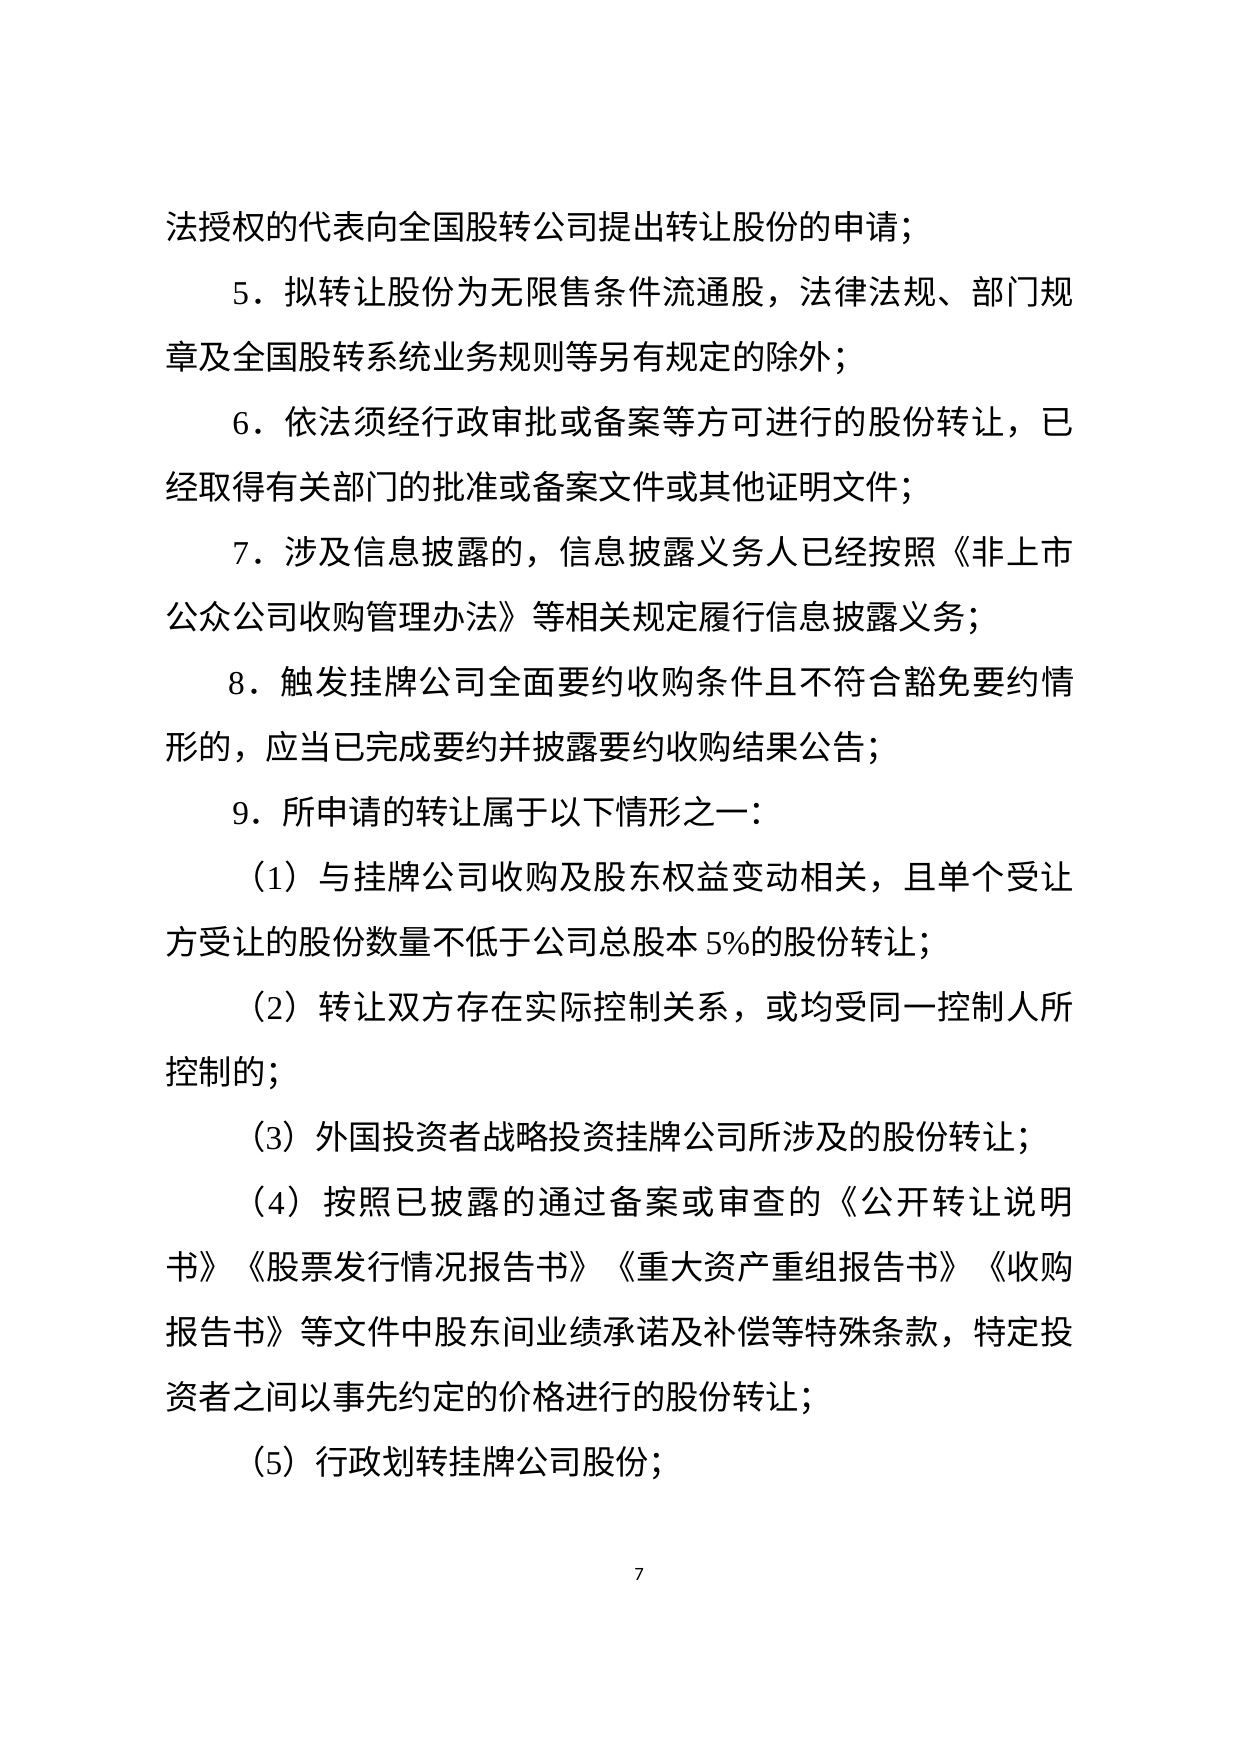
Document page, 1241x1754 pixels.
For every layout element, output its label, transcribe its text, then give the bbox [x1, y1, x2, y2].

text （1）与挂牌公司收购及股东权益变动相关，且单个受让方受让的股份数量不低于公司总股本5%的股份转让； [165, 842, 1075, 972]
text 5．拟转让股份为无限售条件流通股，法律法规、部门规章及全国股转系统业务规则等另有规定的除外； [165, 257, 1075, 387]
text （5）行政划转挂牌公司股份； [165, 1427, 1075, 1492]
text （4）按照已披露的通过备案或审查的《公开转让说明书》《股票发行情况报告书》《重大资产重组报告书》《收购报告书》等文件中股东间业绩承诺及补偿等特殊条款，特定投资者之间以事先约定的价格进行的股份转让； [165, 1167, 1075, 1427]
text （2）转让双方存在实际控制关系，或均受同一控制人所控制的； [165, 972, 1075, 1102]
text 8．触发挂牌公司全面要约收购条件且不符合豁免要约情形的，应当已完成要约并披露要约收购结果公告； [165, 647, 1075, 777]
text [165, 192, 1075, 257]
text （3）外国投资者战略投资挂牌公司所涉及的股份转让； [165, 1102, 1075, 1167]
text 6．依法须经行政审批或备案等方可进行的股份转让，已经取得有关部门的批准或备案文件或其他证明文件； [165, 387, 1075, 517]
text 9．所申请的转让属于以下情形之一： [165, 777, 1075, 842]
text 7．涉及信息披露的，信息披露义务人已经按照《非上市公众公司收购管理办法》等相关规定履行信息披露义务； [165, 517, 1075, 647]
